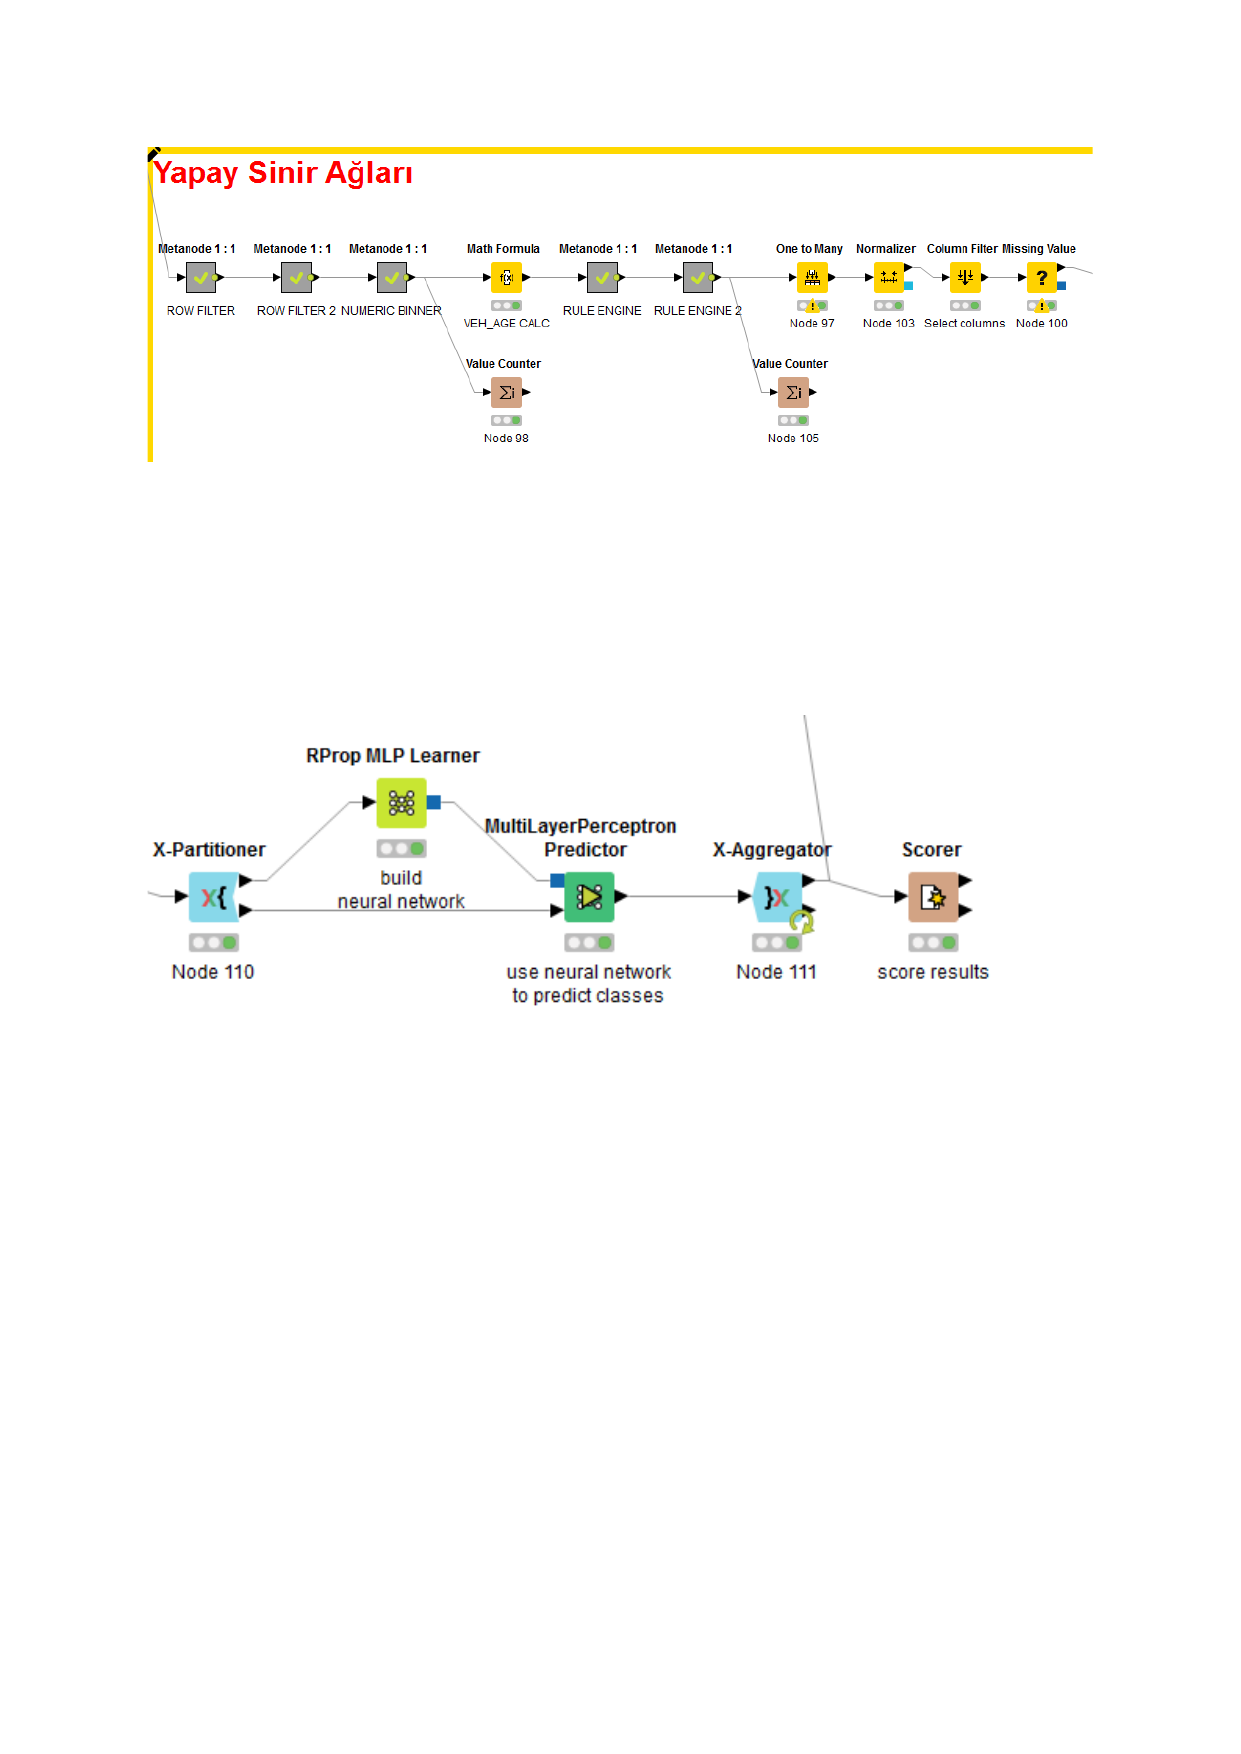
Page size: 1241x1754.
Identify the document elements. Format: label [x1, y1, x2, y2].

picture [147, 147, 1093, 462]
picture [147, 715, 1012, 1073]
